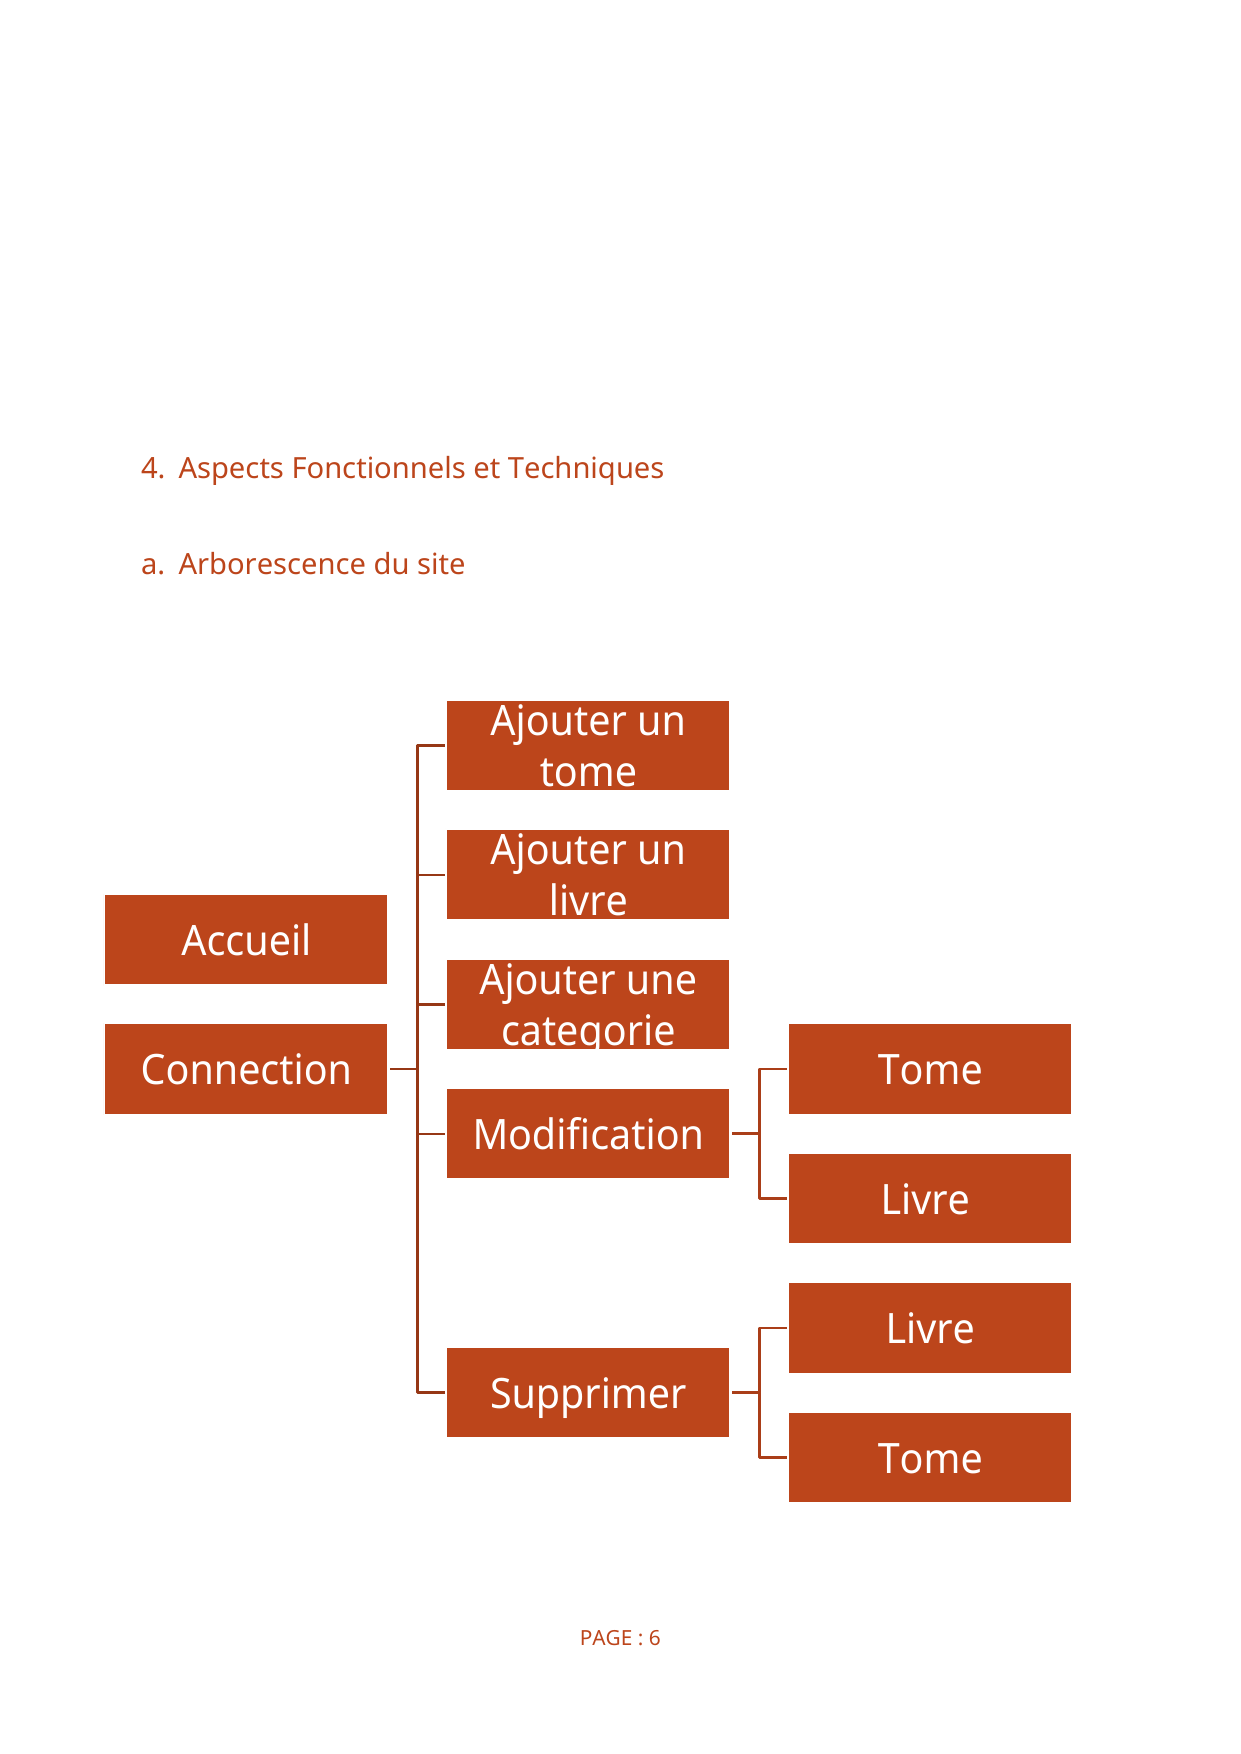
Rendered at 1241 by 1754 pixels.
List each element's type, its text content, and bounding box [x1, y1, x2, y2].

subtitle Aspects Fonctionnels et Techniques [141, 447, 1137, 487]
list Arborescence du site [141, 543, 1137, 583]
